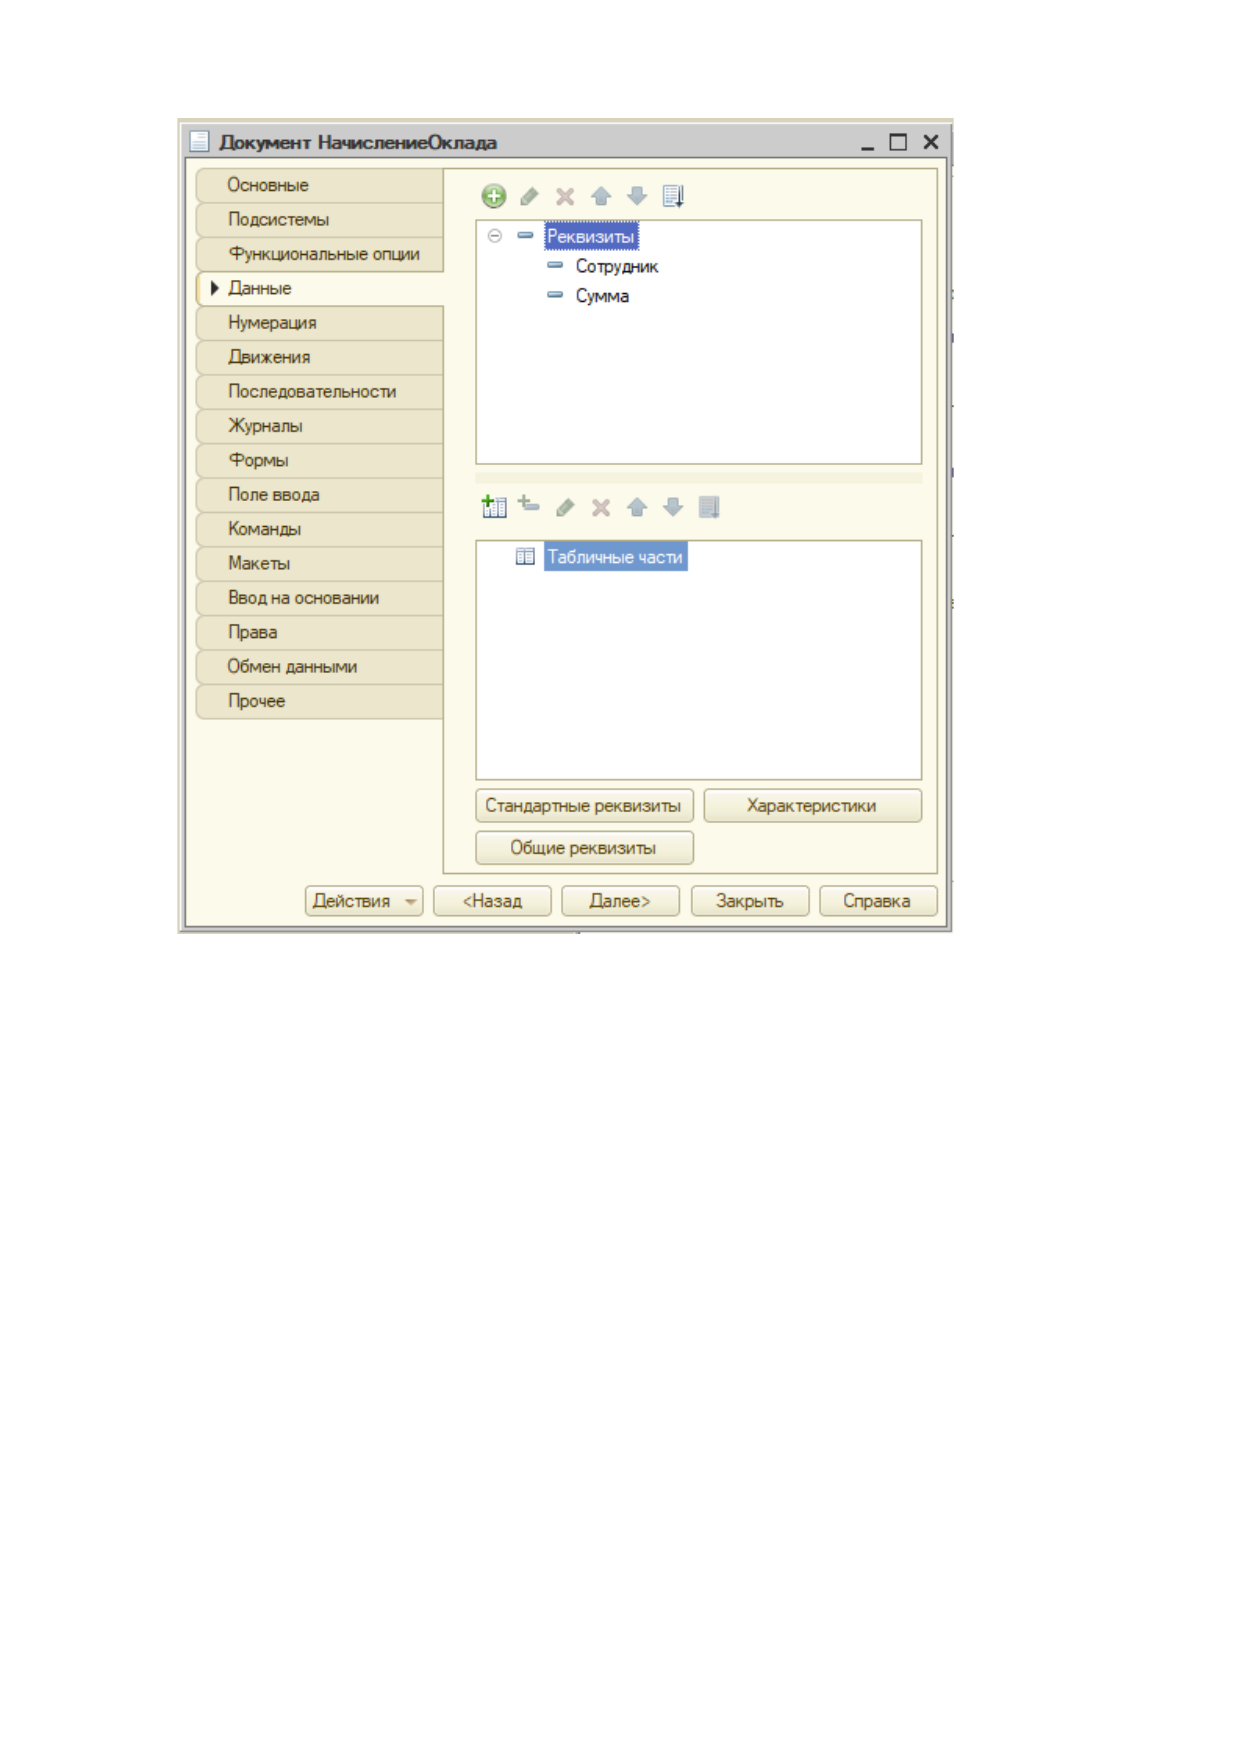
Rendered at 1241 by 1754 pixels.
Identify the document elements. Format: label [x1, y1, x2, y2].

picture [177, 118, 954, 934]
